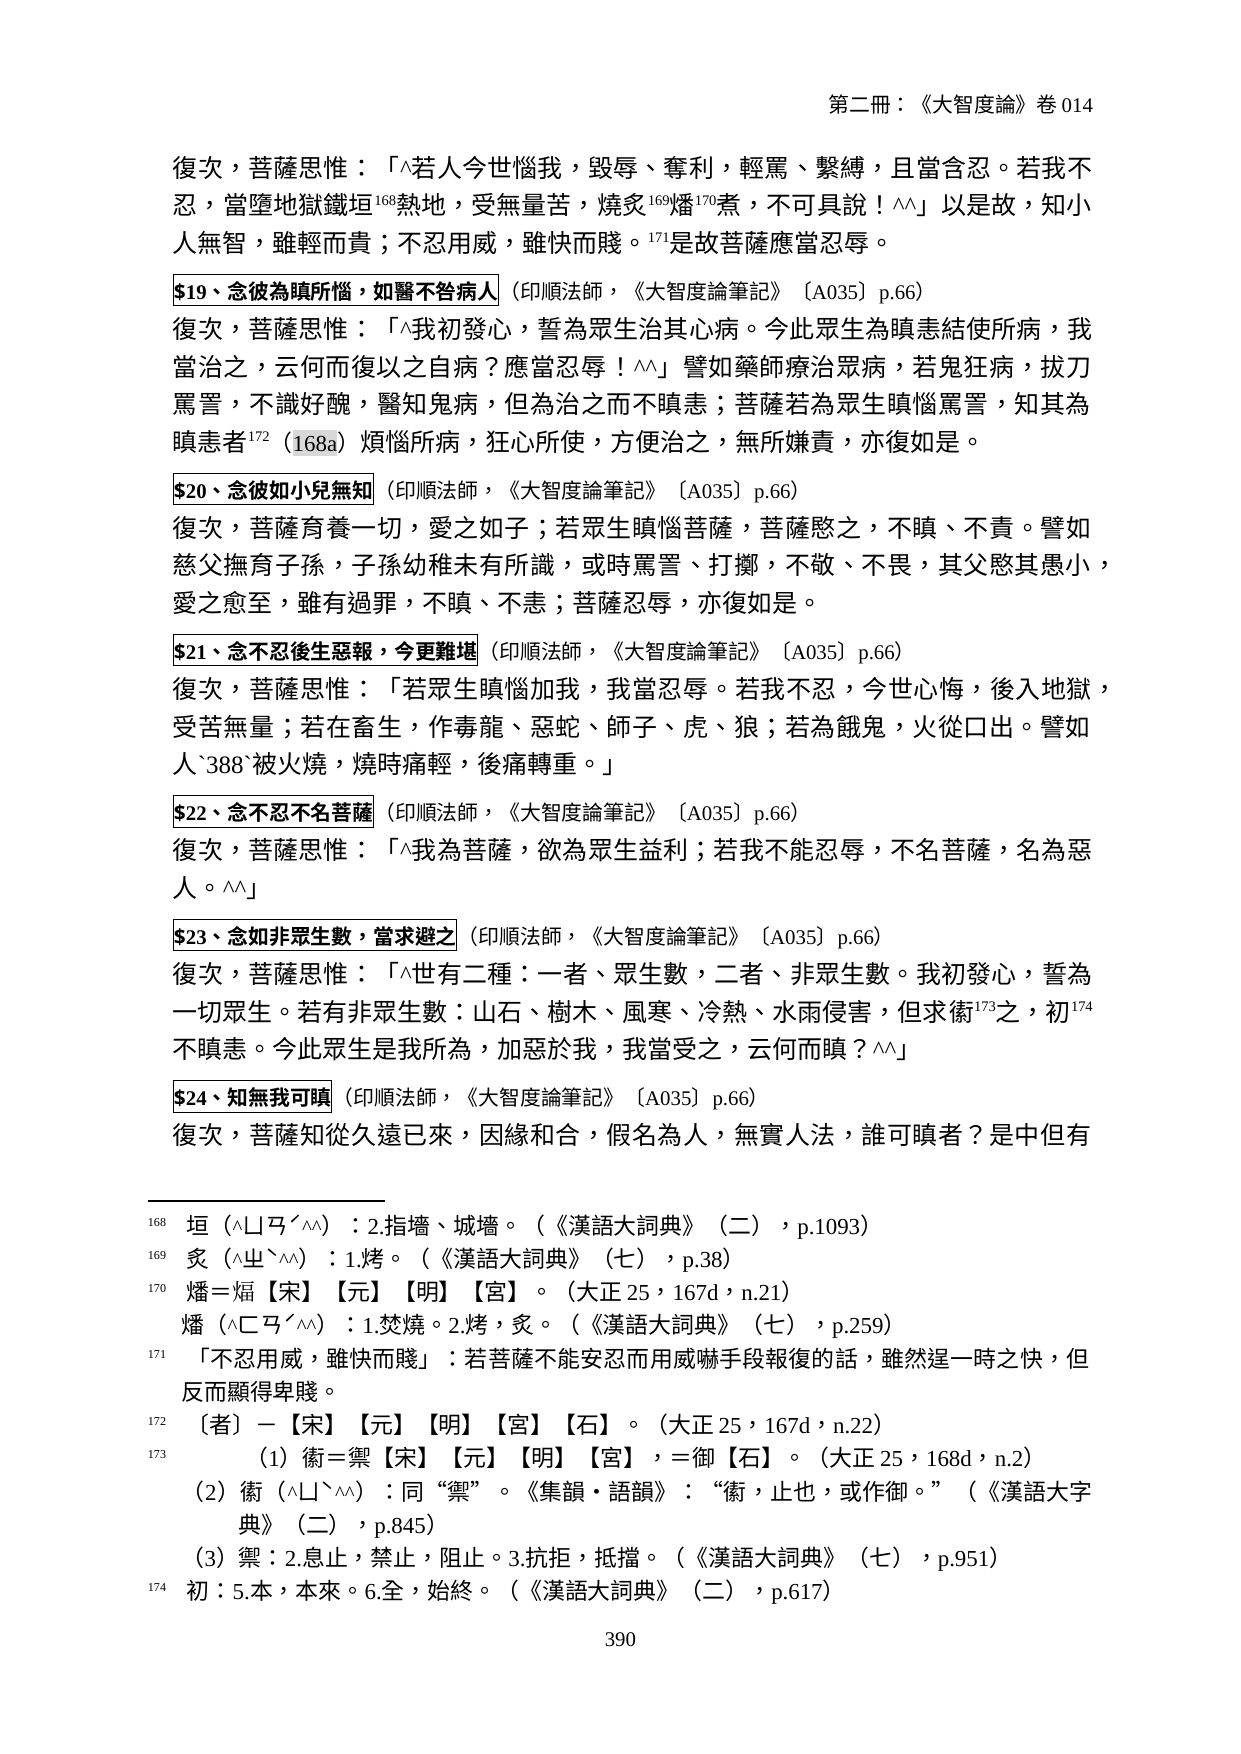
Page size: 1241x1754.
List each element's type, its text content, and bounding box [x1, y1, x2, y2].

text 復次，菩薩思惟：「^我初發心，誓為眾生治其心病。今此眾生為瞋恚結使所病，我當治之，云何而復以之自病？應當忍辱！^^」譬如藥師療治眾病，若鬼狂病，拔刀罵詈，不識好醜，醫知鬼病，但為治之而不瞋恚；菩薩若為眾生瞋惱罵詈，知其為瞋恚者（）煩惱所病，狂心所使，方便治之，無所嫌責，亦復如是。 [173, 309, 1092, 459]
text 復次，菩薩育養一切，愛之如子；若眾生瞋惱菩薩，菩薩愍之，不瞋、不責。譬如慈父撫育子孫，子孫幼稚未有所識，或時罵詈、打擲，不敬、不畏，其父愍其愚小，愛之愈至，雖有過罪，不瞋、不恚；菩薩忍辱，亦復如是。 [173, 508, 1092, 620]
text 復次，菩薩知從久遠已來，因緣和合，假名為人，無實人法，誰可瞋者？是中但有骨血、皮肉，譬如累墼；又如木人，機關動作，有去有來。知其如此，不應有瞋！「^若我瞋者，是則愚癡，自受罪苦。以是之故，應修忍辱。^^」 [173, 1115, 1092, 1153]
text 復次，菩薩思惟：「^我為菩薩，欲為眾生益利；若我不能忍辱，不名菩薩，名為惡人。^^」 [173, 830, 1092, 905]
text $24、知無我可瞋（印順法師，《大智度論筆記》〔A035〕p.66） [173, 1078, 1092, 1115]
text $19、念彼為瞋所惱，如醫不咎病人（印順法師，《大智度論筆記》〔A035〕p.66） [173, 271, 1092, 309]
text 復次，菩薩思惟：「若眾生瞋惱加我，我當忍辱。若我不忍，今世心悔，後入地獄，受苦無量；若在畜生，作毒龍、惡蛇、師子、虎、狼；若為餓鬼，火從口出。譬如人`388`被火燒，燒時痛輕，後痛轉重。」 [173, 669, 1092, 781]
text $23、念如非眾生數，當求避之（印順法師，《大智度論筆記》〔A035〕p.66） [173, 916, 1092, 954]
text 復次，菩薩思惟：「^世有二種：一者、眾生數，二者、非眾生數。我初發心，誓為一切眾生。若有非眾生數：山石、樹木、風寒、冷熱、水雨侵害，但求䘘之，初不瞋恚。今此眾生是我所為，加惡於我，我當受之，云何而瞋？^^」 [173, 954, 1092, 1066]
text $22、念不忍不名菩薩（印順法師，《大智度論筆記》〔A035〕p.66） [173, 793, 1092, 830]
text $20、念彼如小兒無知（印順法師，《大智度論筆記》〔A035〕p.66） [173, 470, 1092, 508]
text 復次，菩薩思惟：「^若人今世惱我，毀辱、奪利，輕罵、繫縛，且當含忍。若我不忍，當墮地獄鐵垣熱地，受無量苦，燒炙燔煮，不可具說！^^」以是故，知小人無智，雖輕而貴；不忍用威，雖快而賤。是故菩薩應當忍辱。 [173, 148, 1092, 260]
text $21、念不忍後生惡報，今更難堪（印順法師，《大智度論筆記》〔A035〕p.66） [173, 631, 1092, 669]
